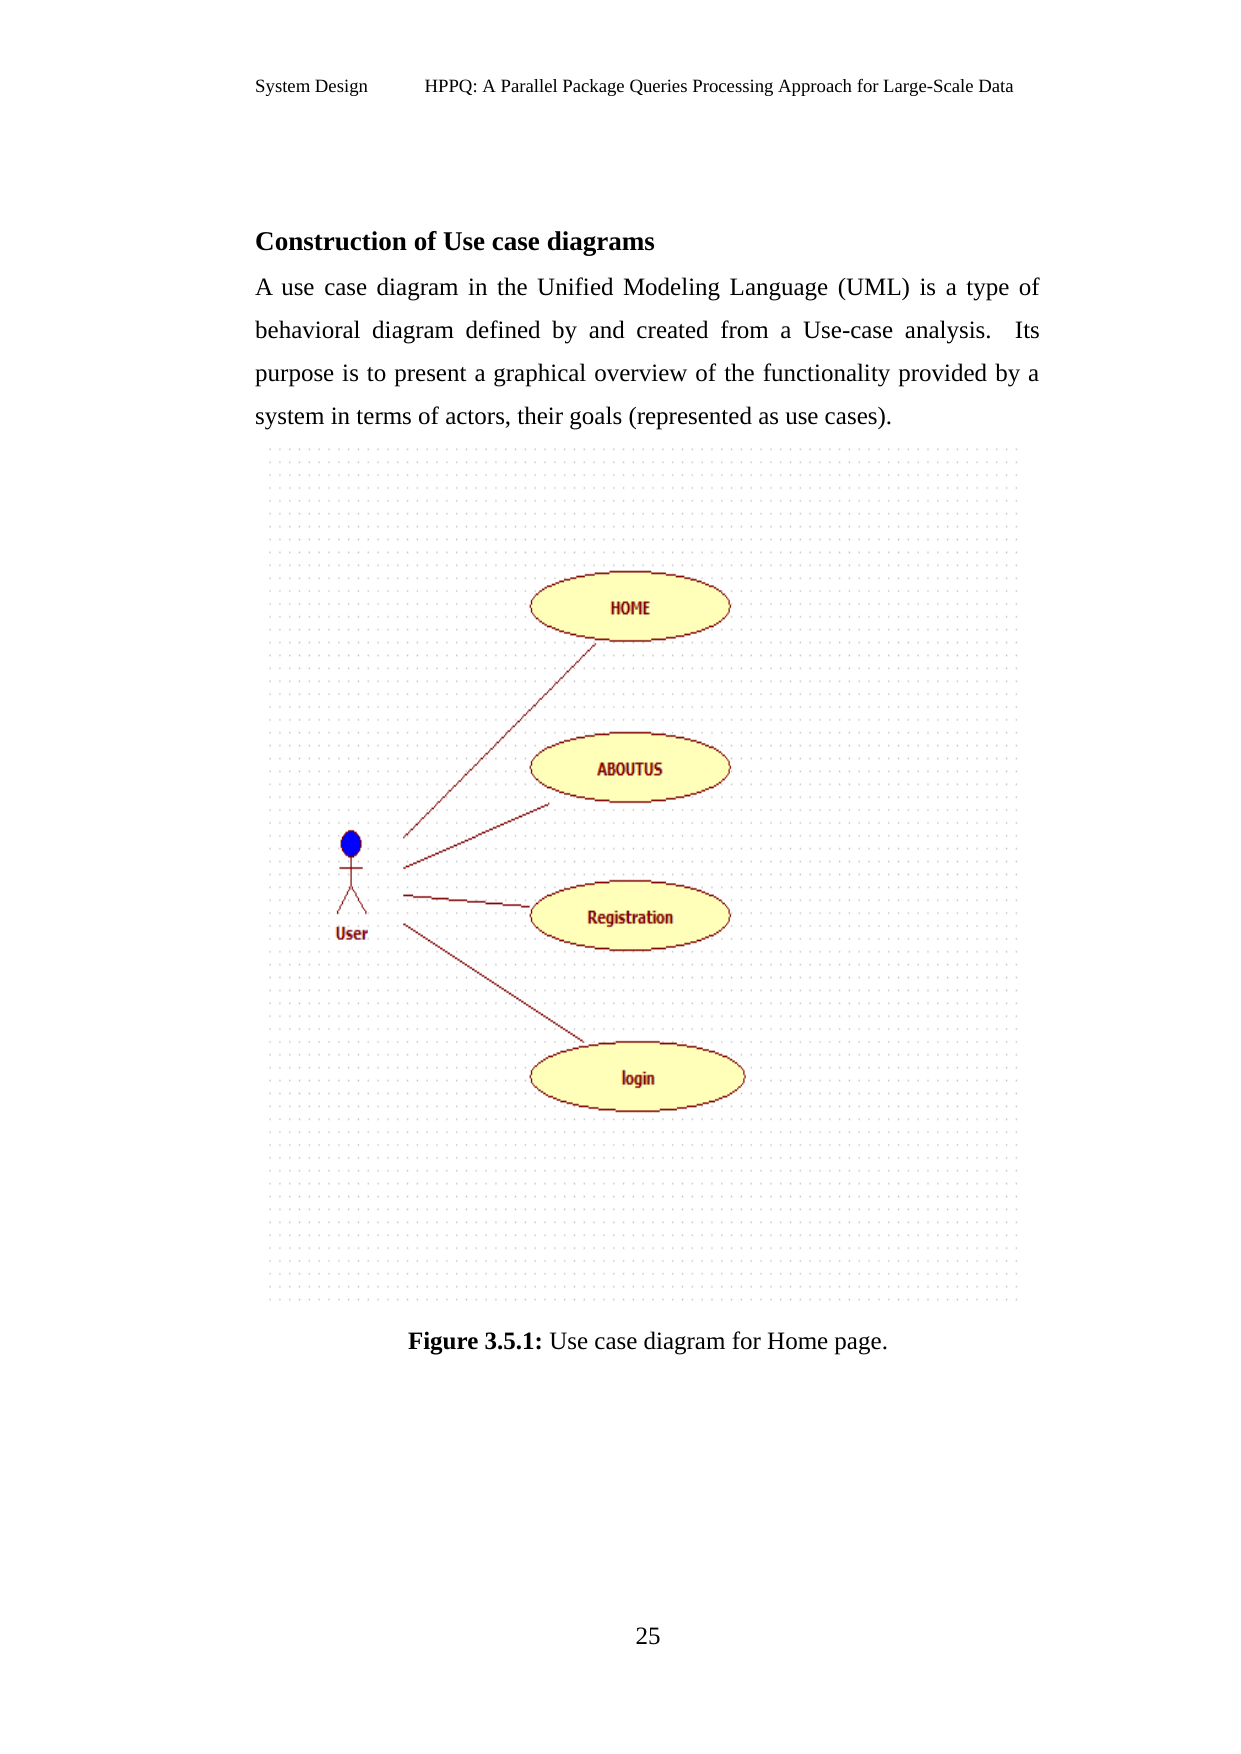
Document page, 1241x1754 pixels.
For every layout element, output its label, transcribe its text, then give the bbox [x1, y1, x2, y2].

picture [261, 444, 1022, 1312]
text A use case diagram in the Unified Modeling Language (UML) is a type of behavioral diagram defined by and created from a Use-case analysis. Its purpose is to present a graphical overview of the functionality provided by a system in terms of actors, their goals (represented as use cases). [255, 272, 1041, 430]
text Construction of Use case diagrams [255, 225, 1041, 256]
text Figure 3.5.1: Use case diagram for Home page. [255, 1326, 1041, 1354]
